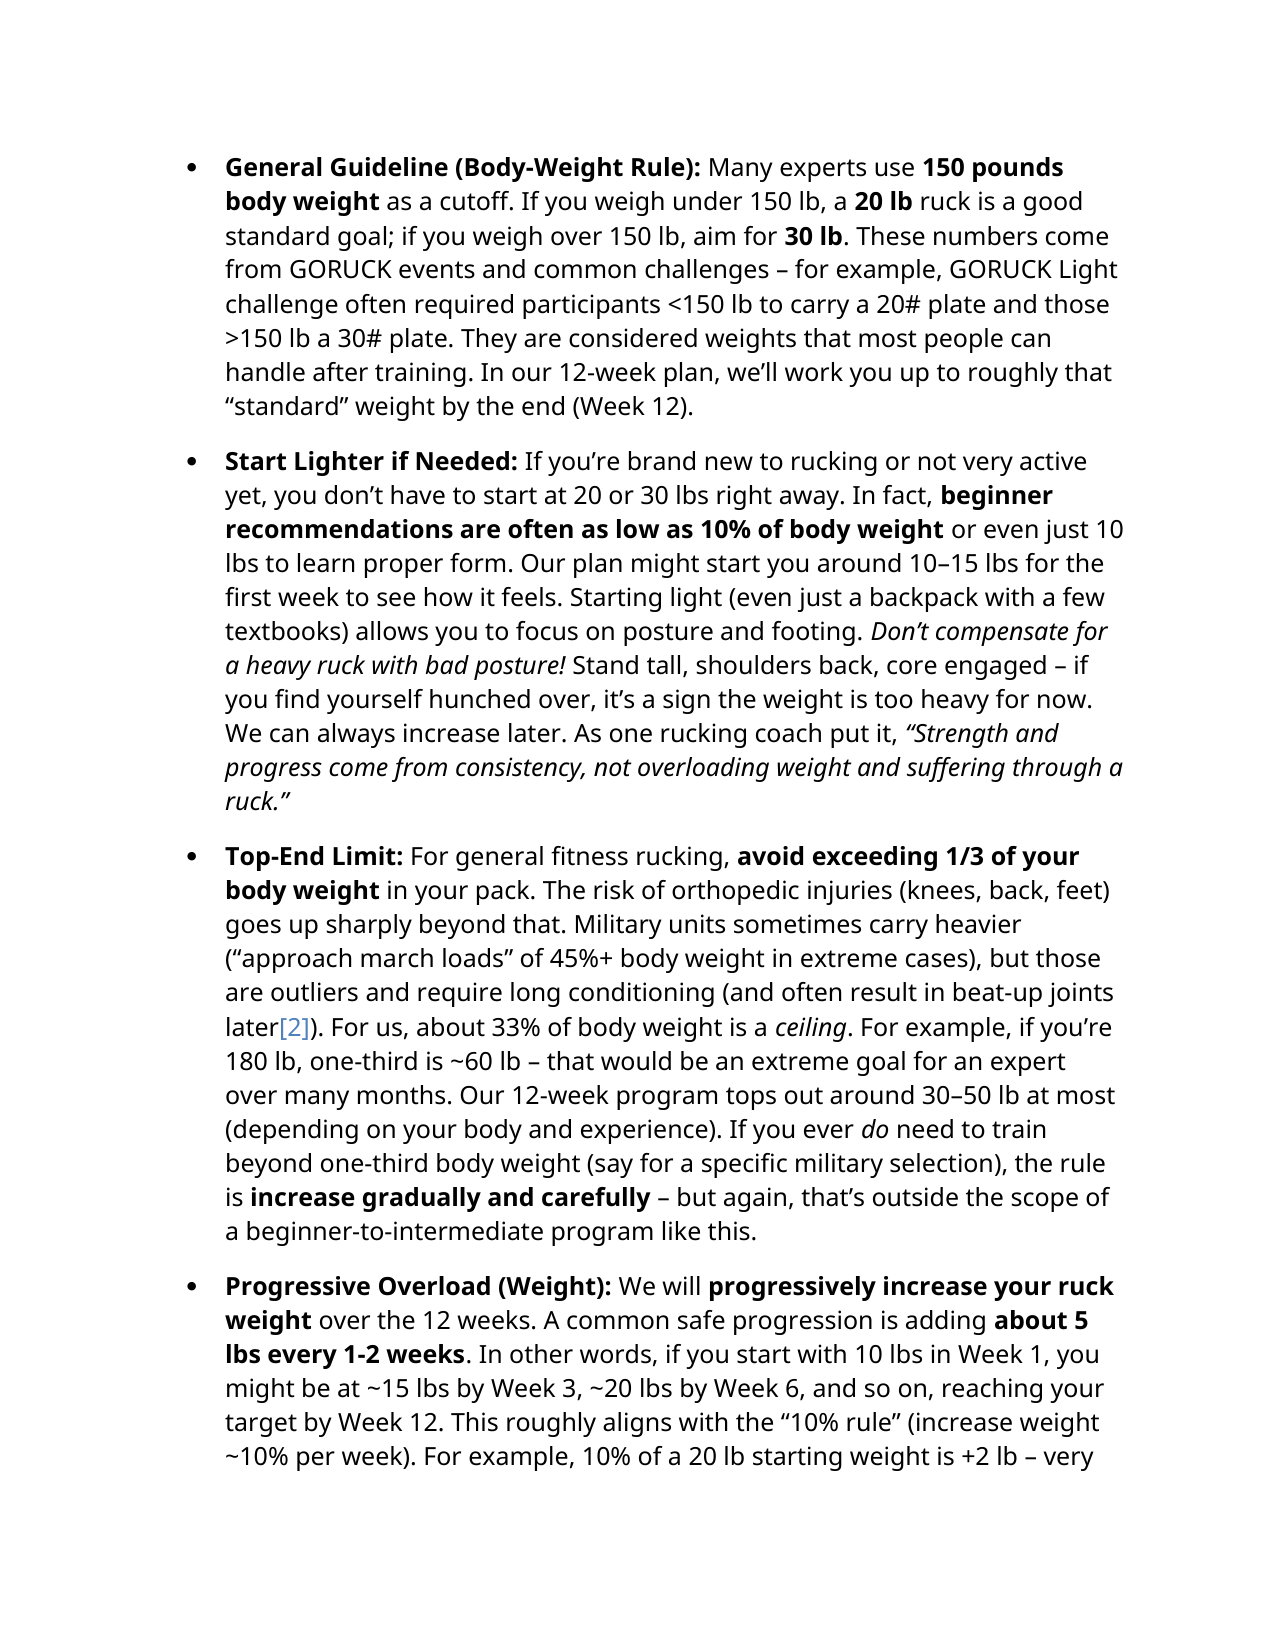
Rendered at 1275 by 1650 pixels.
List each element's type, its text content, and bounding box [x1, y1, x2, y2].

list Top-End Limit: For general fitness rucking, avoid exceeding 1/3 of your body weight in your pack. The risk of orthopedic injuries (knees, back, feet) goes up sharply beyond that. Military units sometimes carry heavier (“approach march loads” of 45%+ body weight in extreme cases), but those are outliers and require long conditioning (and often result in beat-up joints later[2]). For us, about 33% of body weight is a ceiling. For example, if you’re 180 lb, one-third is ~60 lb – that would be an extreme goal for an expert over many months. Our 12-week program tops out around 30–50 lb at most (depending on your body and experience). If you ever do need to train beyond one-third body weight (say for a specific military selection), the rule is increase gradually and carefully – but again, that’s outside the scope of a beginner-to-intermediate program like this. [187, 839, 1125, 1248]
list General Guideline (Body-Weight Rule): Many experts use 150 pounds body weight as a cutoff. If you weigh under 150 lb, a 20 lb ruck is a good standard goal; if you weigh over 150 lb, aim for 30 lb. These numbers come from GORUCK events and common challenges – for example, GORUCK Light challenge often required participants <150 lb to carry a 20# plate and those >150 lb a 30# plate. They are considered weights that most people can handle after training. In our 12-week plan, we’ll work you up to roughly that “standard” weight by the end (Week 12). [187, 150, 1125, 422]
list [187, 1268, 1125, 1473]
list Start Lighter if Needed: If you’re brand new to rucking or not very active yet, you don’t have to start at 20 or 30 lbs right away. In fact, beginner recommendations are often as low as 10% of body weight or even just 10 lbs to learn proper form. Our plan might start you around 10–15 lbs for the first week to see how it feels. Starting light (even just a backpack with a few textbooks) allows you to focus on posture and footing. Don’t compensate for a heavy ruck with bad posture! Stand tall, shoulders back, core engaged – if you find yourself hunched over, it’s a sign the weight is too heavy for now. We can always increase later. As one rucking coach put it, “Strength and progress come from consistency, not overloading weight and suffering through a ruck.” [187, 443, 1125, 818]
